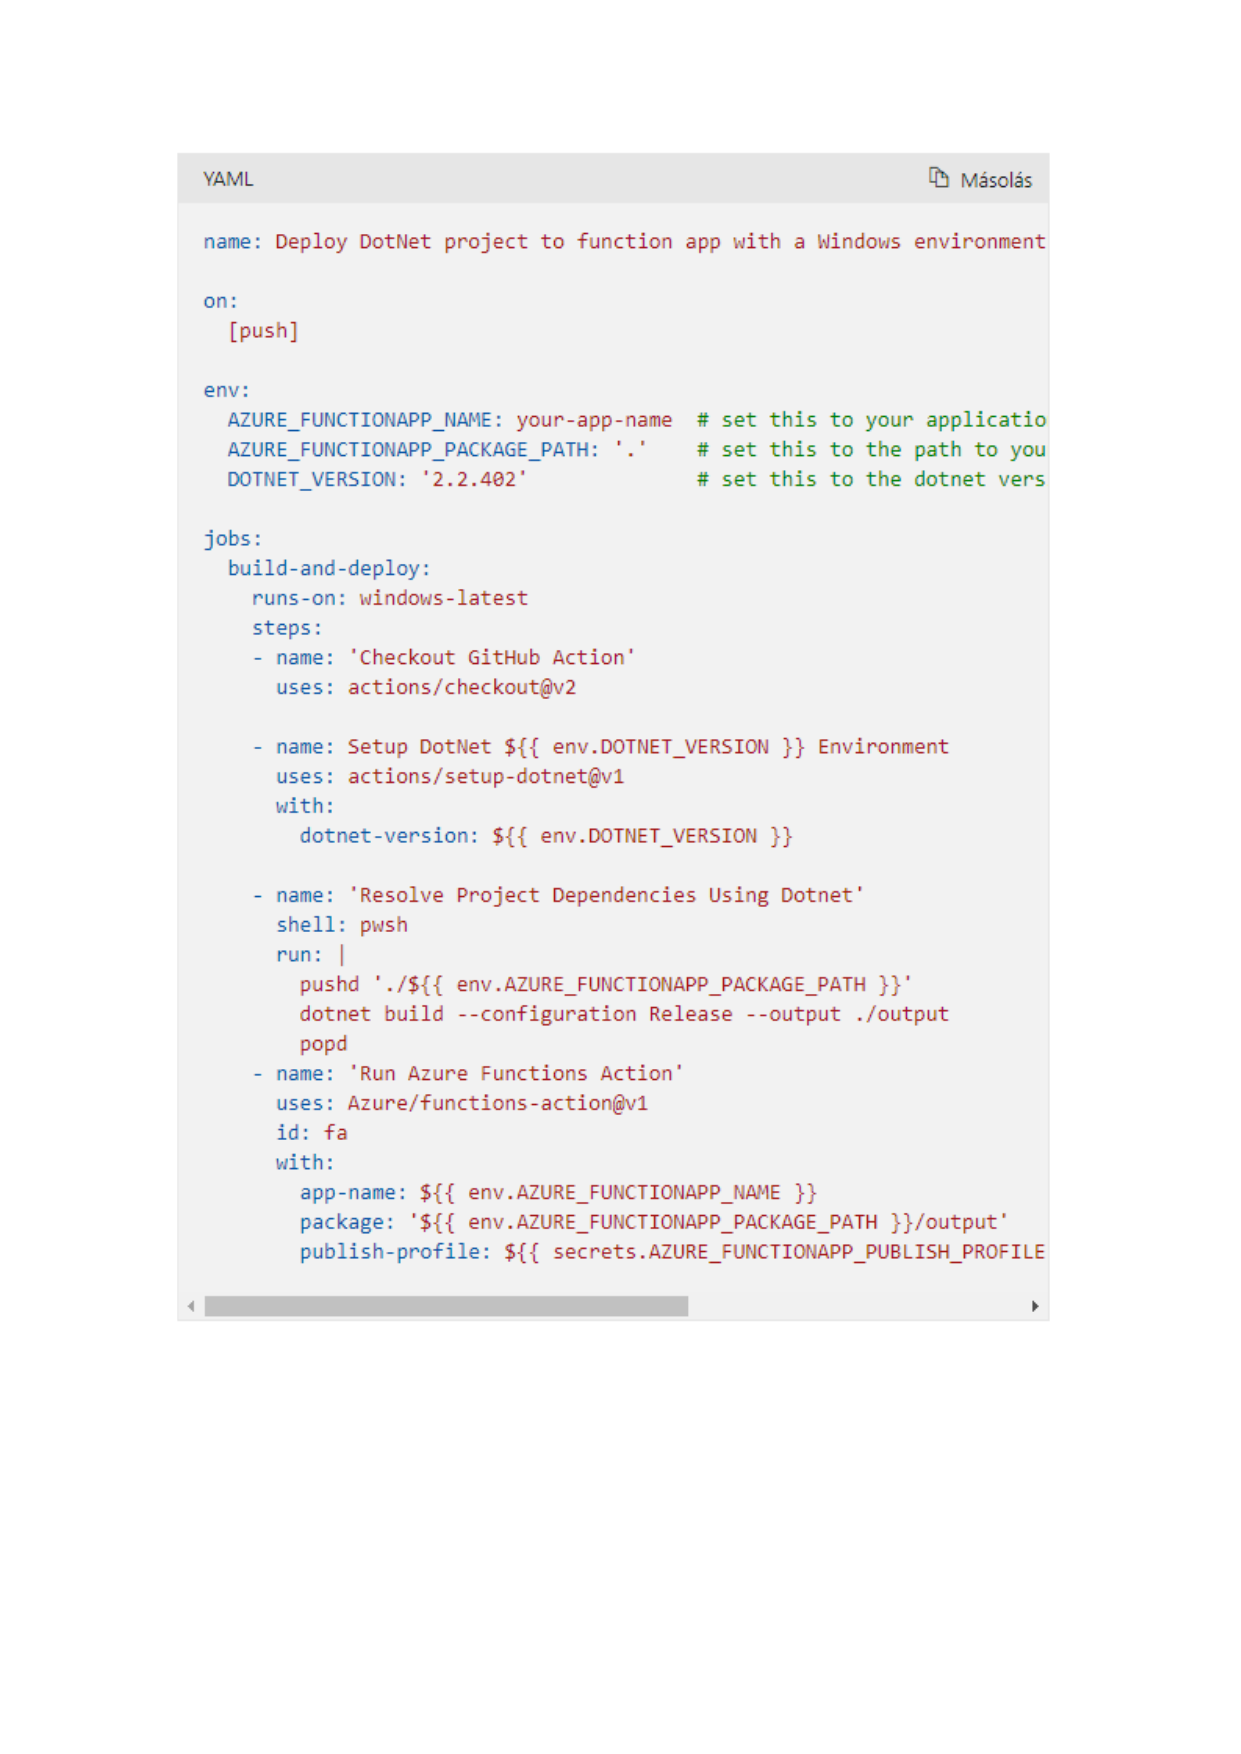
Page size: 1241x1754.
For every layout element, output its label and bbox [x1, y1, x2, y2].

picture [177, 147, 1064, 1337]
